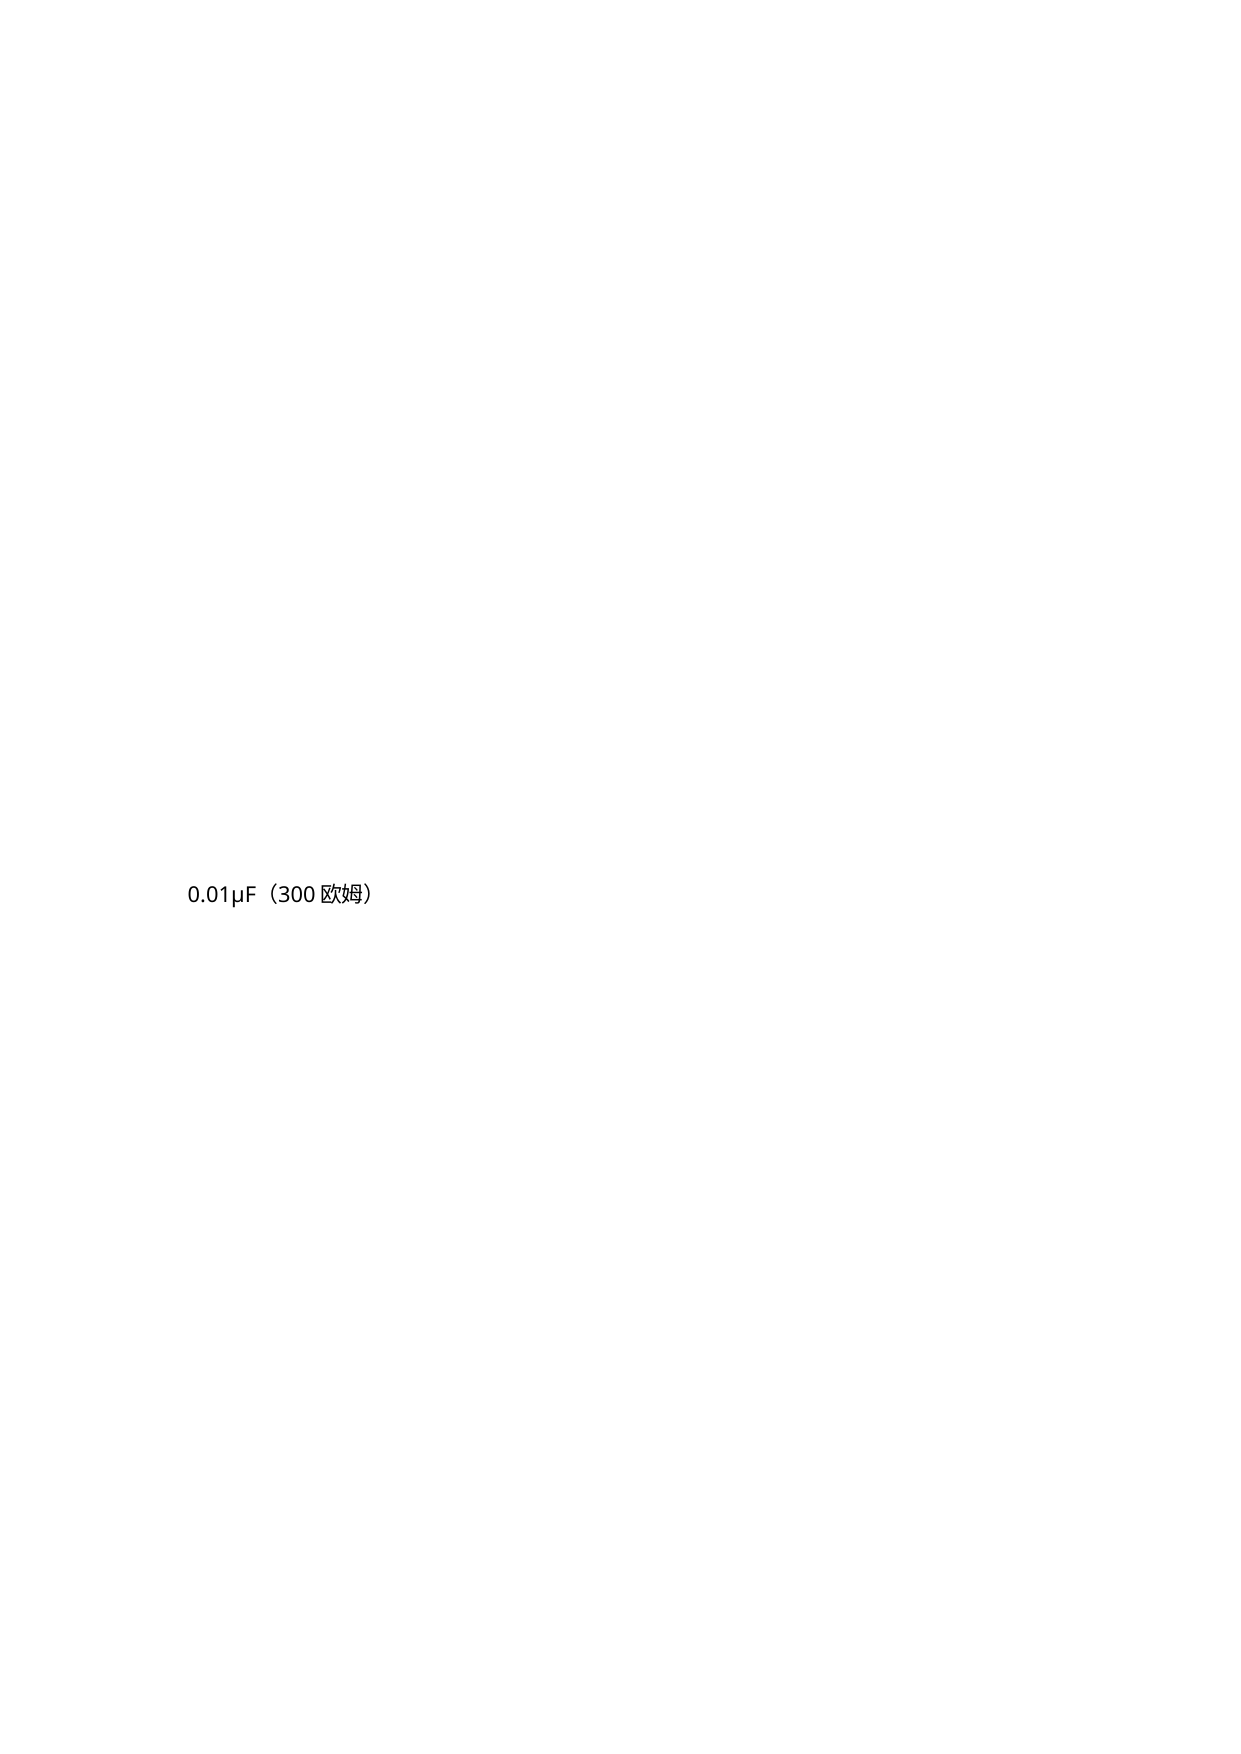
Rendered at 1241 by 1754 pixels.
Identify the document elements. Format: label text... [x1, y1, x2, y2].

text 0.01μF（300欧姆） [187, 877, 1053, 909]
